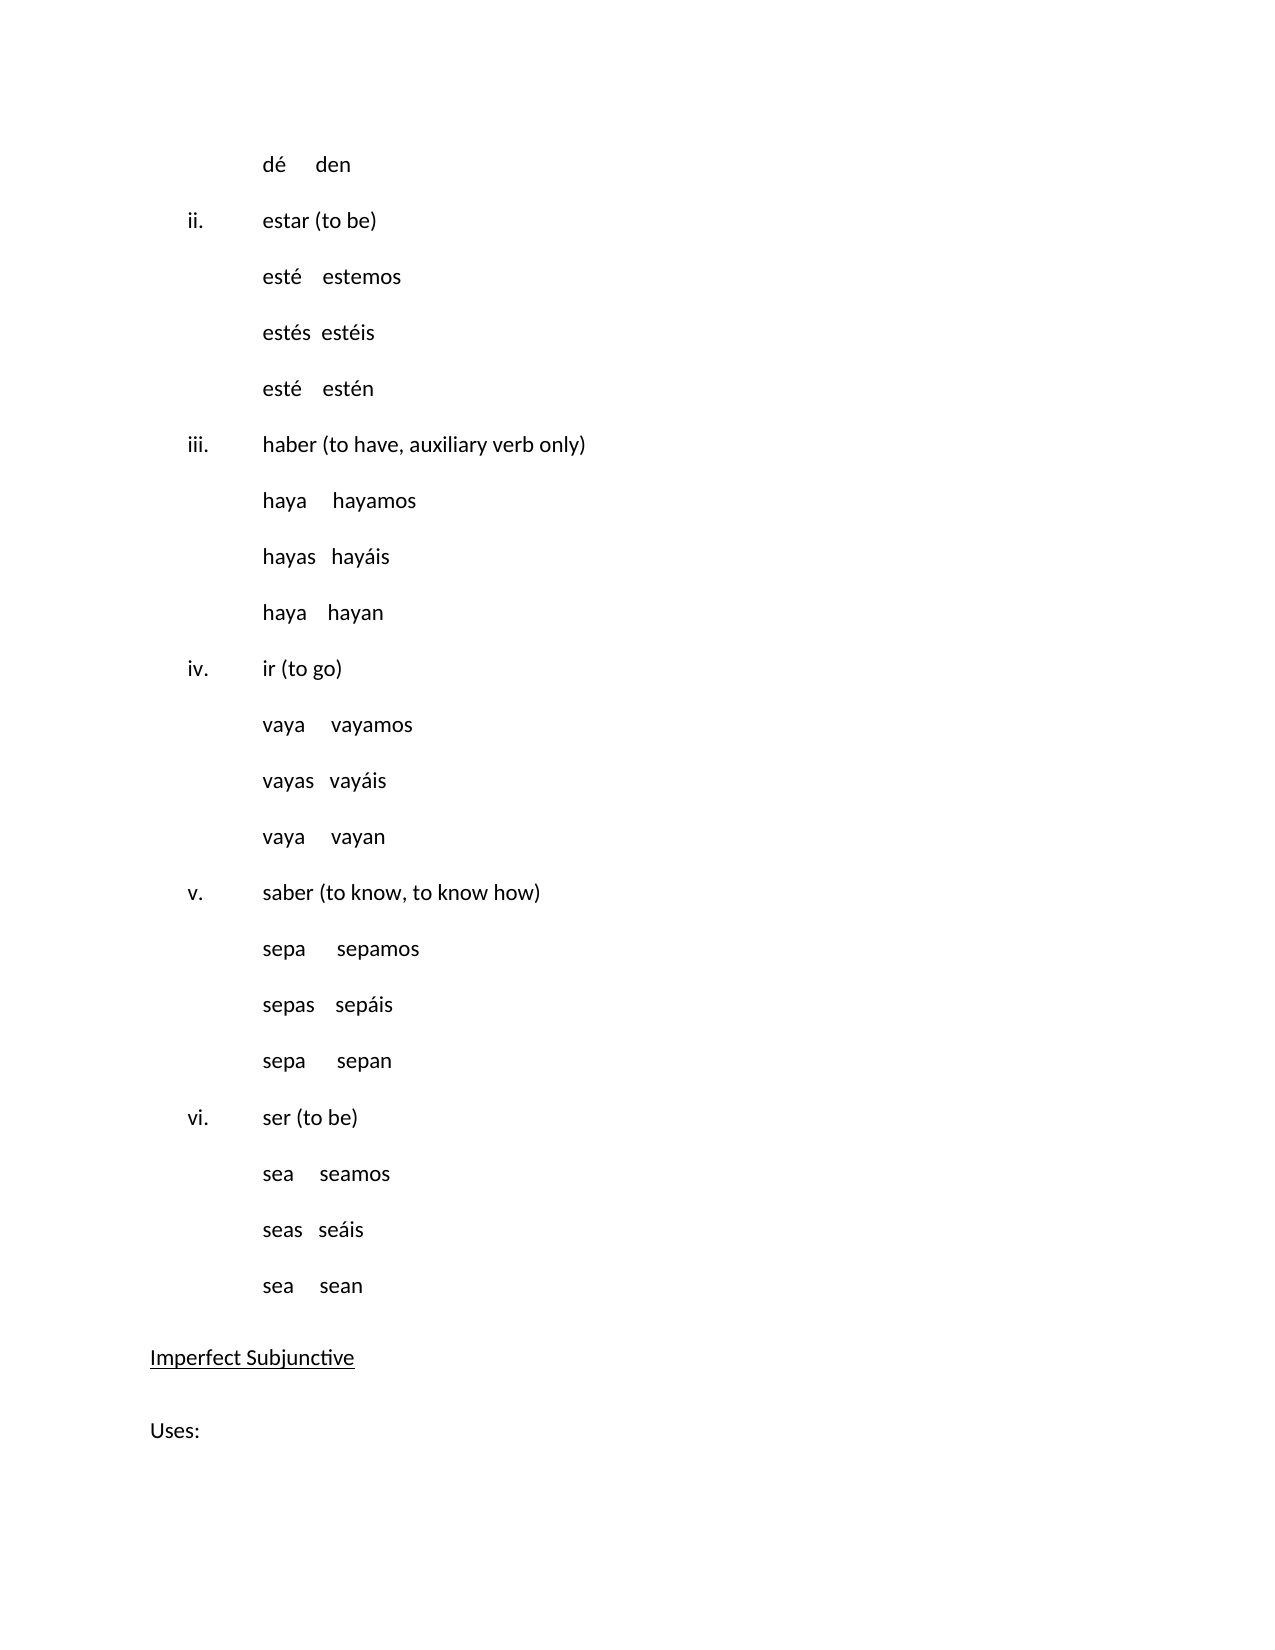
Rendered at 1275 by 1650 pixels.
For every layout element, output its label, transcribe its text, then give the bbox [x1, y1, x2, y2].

list sepa sepan [262, 1047, 1125, 1075]
list estar (to be) [187, 206, 1125, 234]
list sepas sepáis [262, 991, 1125, 1019]
list sea sean [262, 1271, 1125, 1299]
list sea seamos [262, 1159, 1125, 1187]
text Uses: [150, 1416, 1125, 1444]
list hayas hayáis [262, 542, 1125, 570]
list haya hayan [262, 598, 1125, 626]
list saber (to know, to know how) [187, 878, 1125, 907]
list ser (to be) [187, 1103, 1125, 1131]
text Imperfect Subjunctive [150, 1343, 1125, 1372]
list vayas vayáis [262, 766, 1125, 794]
list haya hayamos [262, 486, 1125, 514]
list dé den [262, 150, 1125, 178]
list esté estemos [262, 262, 1125, 290]
list vaya vayan [262, 822, 1125, 851]
list seas seáis [262, 1215, 1125, 1243]
list vaya vayamos [262, 710, 1125, 738]
list haber (to have, auxiliary verb only) [187, 430, 1125, 458]
list esté estén [262, 374, 1125, 402]
list ir (to go) [187, 654, 1125, 682]
list estés estéis [262, 318, 1125, 346]
list sepa sepamos [262, 934, 1125, 963]
